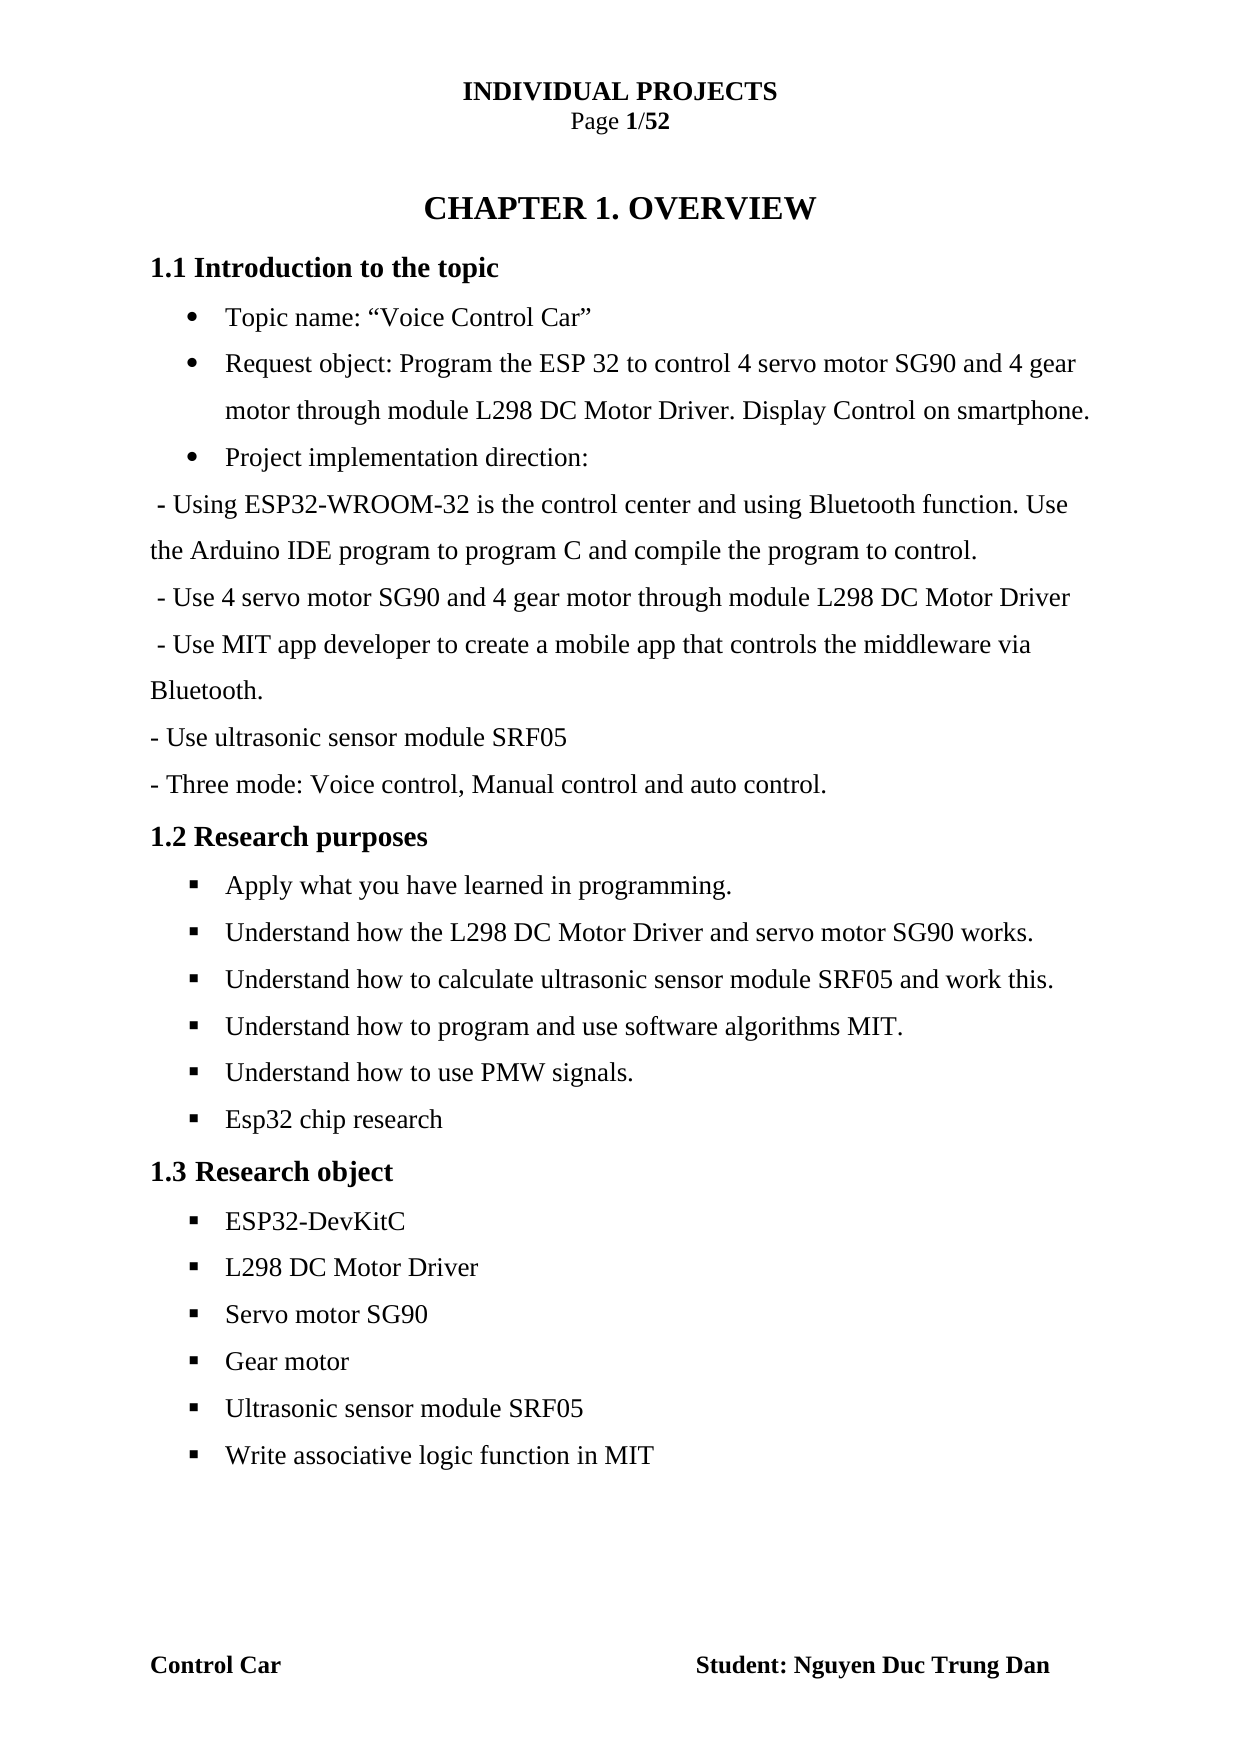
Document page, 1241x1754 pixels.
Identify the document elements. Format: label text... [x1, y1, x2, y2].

list Project implementation direction: [187, 441, 1090, 472]
list L298 DC Motor Driver [187, 1252, 1090, 1283]
subtitle CHAPTER 1. OVERVIEW [150, 189, 1090, 227]
list Write associative logic function in MIT [187, 1439, 1090, 1470]
list Understand how to use PMW signals. [187, 1056, 1090, 1088]
list Understand how the L298 DC Motor Driver and servo motor SG90 works. [187, 916, 1090, 947]
text - Use ultrasonic sensor module SRF05 [150, 721, 1090, 752]
text - Three mode: Voice control, Manual control and auto control. [150, 768, 1090, 799]
subtitle Introduction to the topic [150, 250, 1090, 284]
list Ultrasonic sensor module SRF05 [187, 1392, 1090, 1423]
list ESP32-DevKitC [187, 1205, 1090, 1236]
text - Use MIT app developer to create a mobile app that controls the middleware via Bluetooth. [150, 628, 1090, 706]
list Esp32 chip research [187, 1103, 1090, 1134]
subtitle Research purposes [150, 819, 1090, 852]
list Apply what you have learned in programming. [187, 869, 1090, 900]
list Understand how to program and use software algorithms MIT. [187, 1009, 1090, 1041]
list Topic name: “Voice Control Car” [187, 301, 1090, 332]
text - Using ESP32-WROOM-32 is the control center and using Bluetooth function. Use the Arduino IDE program to program C and compile the program to control. [150, 488, 1090, 566]
text - Use 4 servo motor SG90 and 4 gear motor through module L298 DC Motor Driver [150, 581, 1090, 612]
list Servo motor SG90 [187, 1298, 1090, 1330]
list Request object: Program the ESP 32 to control 4 servo motor SG90 and 4 gear motor through module L298 DC Motor Driver. Display Control ​​on smartphone. [187, 347, 1090, 425]
subtitle Research object [150, 1154, 1090, 1188]
list Gear motor [187, 1345, 1090, 1377]
list Understand how to calculate ultrasonic sensor module SRF05 and work this. [187, 963, 1090, 994]
